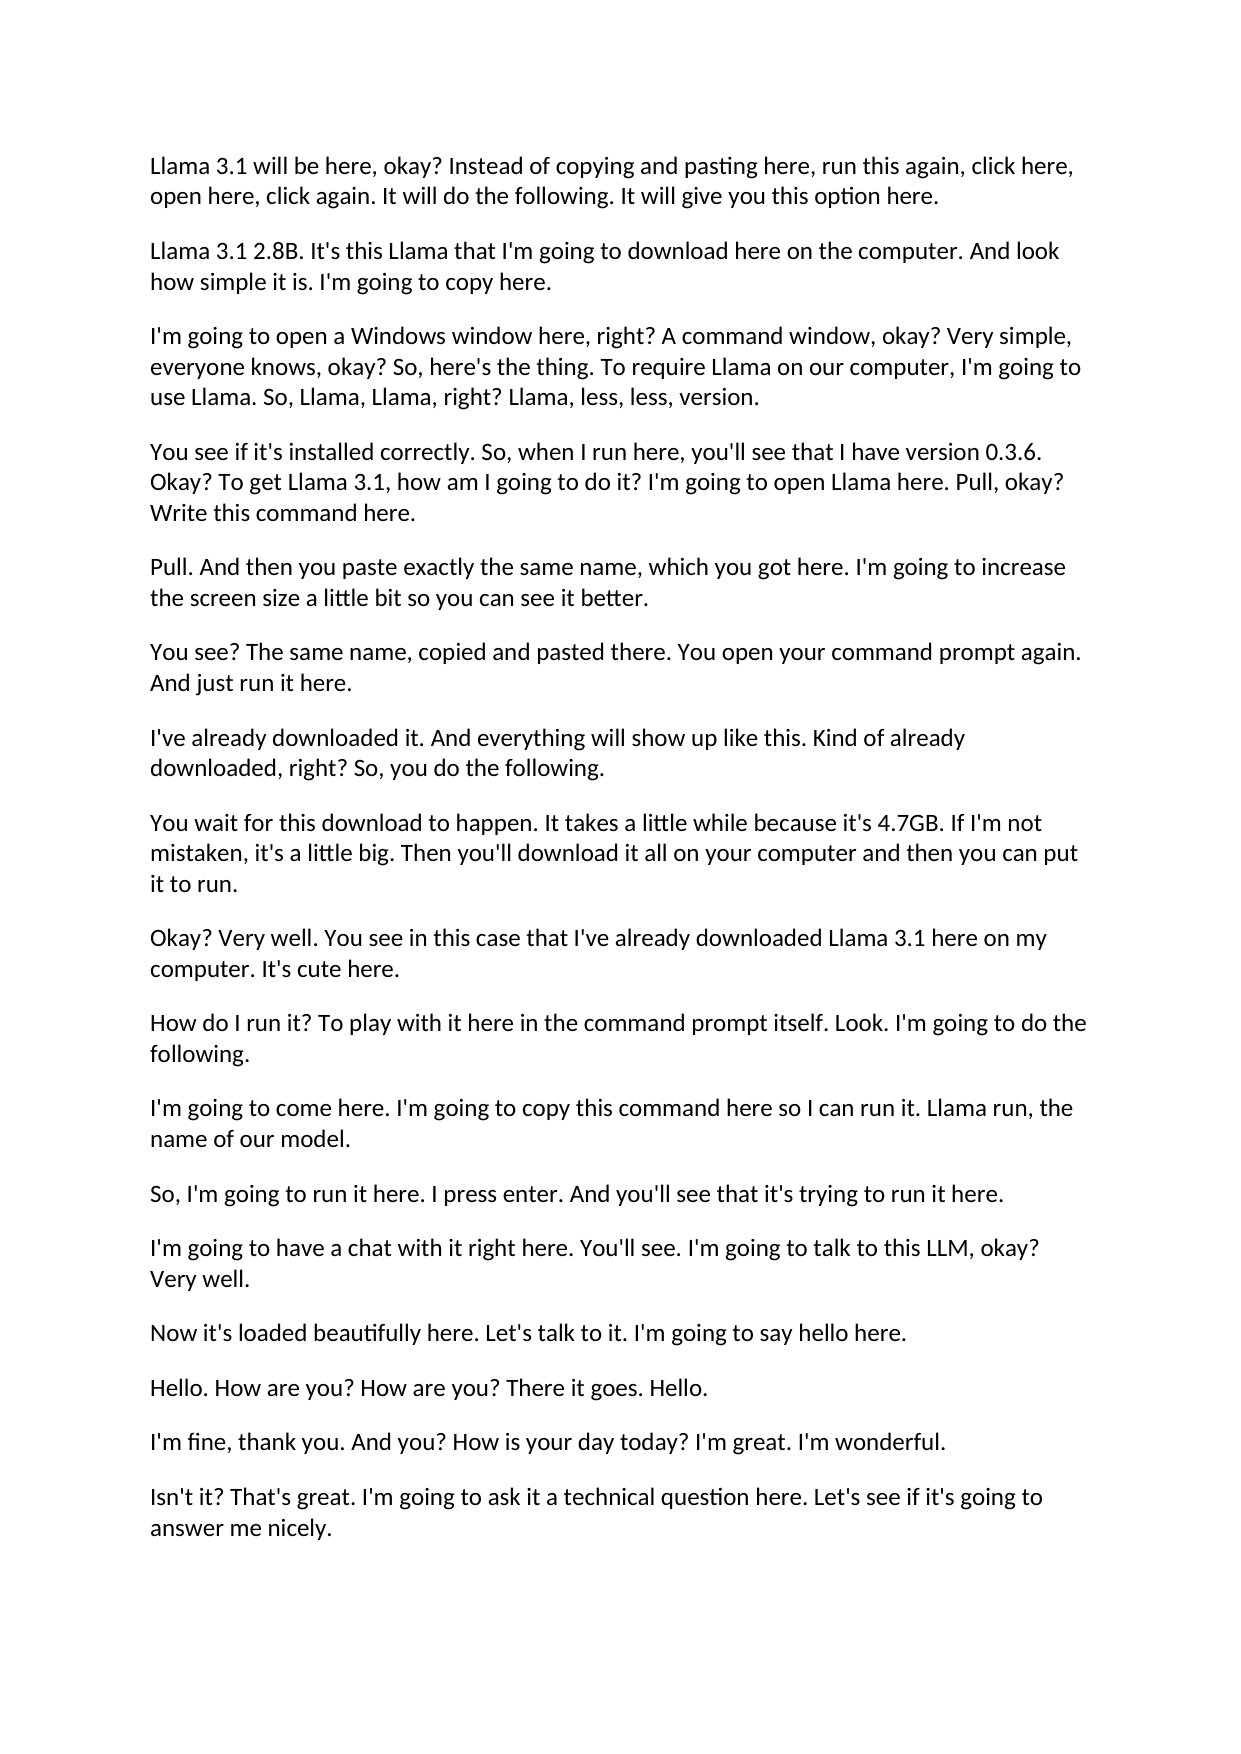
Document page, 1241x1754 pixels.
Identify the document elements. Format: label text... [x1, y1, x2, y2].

text Okay? Very well. You see in this case that I've already downloaded Llama 3.1 here on my computer. It's cute here. [150, 922, 1090, 983]
text Isn't it? That's great. I'm going to ask it a technical question here. Let's see if it's going to answer me nicely. [150, 1481, 1090, 1542]
text Llama 3.1 2.8B. It's this Llama that I'm going to download here on the computer. And look how simple it is. I'm going to copy here. [150, 235, 1090, 296]
text I'm going to open a Windows window here, right? A command window, okay? Very simple, everyone knows, okay? So, here's the thing. To require Llama on our computer, I'm going to use Llama. So, Llama, Llama, right? Llama, less, less, version. [150, 320, 1090, 412]
text I'm fine, thank you. And you? How is your day today? I'm great. I'm wonderful. [150, 1427, 1090, 1457]
text Hello. How are you? How are you? There it goes. Hello. [150, 1372, 1090, 1402]
text So, I'm going to run it here. I press enter. And you'll see that it's trying to run it here. [150, 1178, 1090, 1208]
text I'm going to have a chat with it right here. You'll see. I'm going to talk to this LLM, okay? Very well. [150, 1232, 1090, 1293]
text I've already downloaded it. And everything will show up like this. Kind of already downloaded, right? So, you do the following. [150, 722, 1090, 783]
text You wait for this download to happen. It takes a little while because it's 4.7GB. If I'm not mistaken, it's a little big. Then you'll download it all on your computer and then you can put it to run. [150, 807, 1090, 898]
text You see? The same name, copied and pasted there. You open your command prompt again. And just run it here. [150, 637, 1090, 698]
text Now it's loaded beautifully here. Let's talk to it. I'm going to say hello here. [150, 1317, 1090, 1348]
text Pull. And then you paste exactly the same name, which you got here. I'm going to increase the screen size a little bit so you can see it better. [150, 551, 1090, 612]
text How do I run it? To play with it here in the command prompt itself. Look. I'm going to do the following. [150, 1007, 1090, 1068]
text You see if it's installed correctly. So, when I run here, you'll see that I have version 0.3.6. Okay? To get Llama 3.1, how am I going to do it? I'm going to open Llama here. Pull, okay? Write this command here. [150, 436, 1090, 527]
text Llama 3.1 will be here, okay? Instead of copying and pasting here, run this again, click here, open here, click again. It will do the following. It will give you this option here. [150, 150, 1090, 211]
text I'm going to come here. I'm going to copy this command here so I can run it. Llama run, the name of our model. [150, 1093, 1090, 1154]
